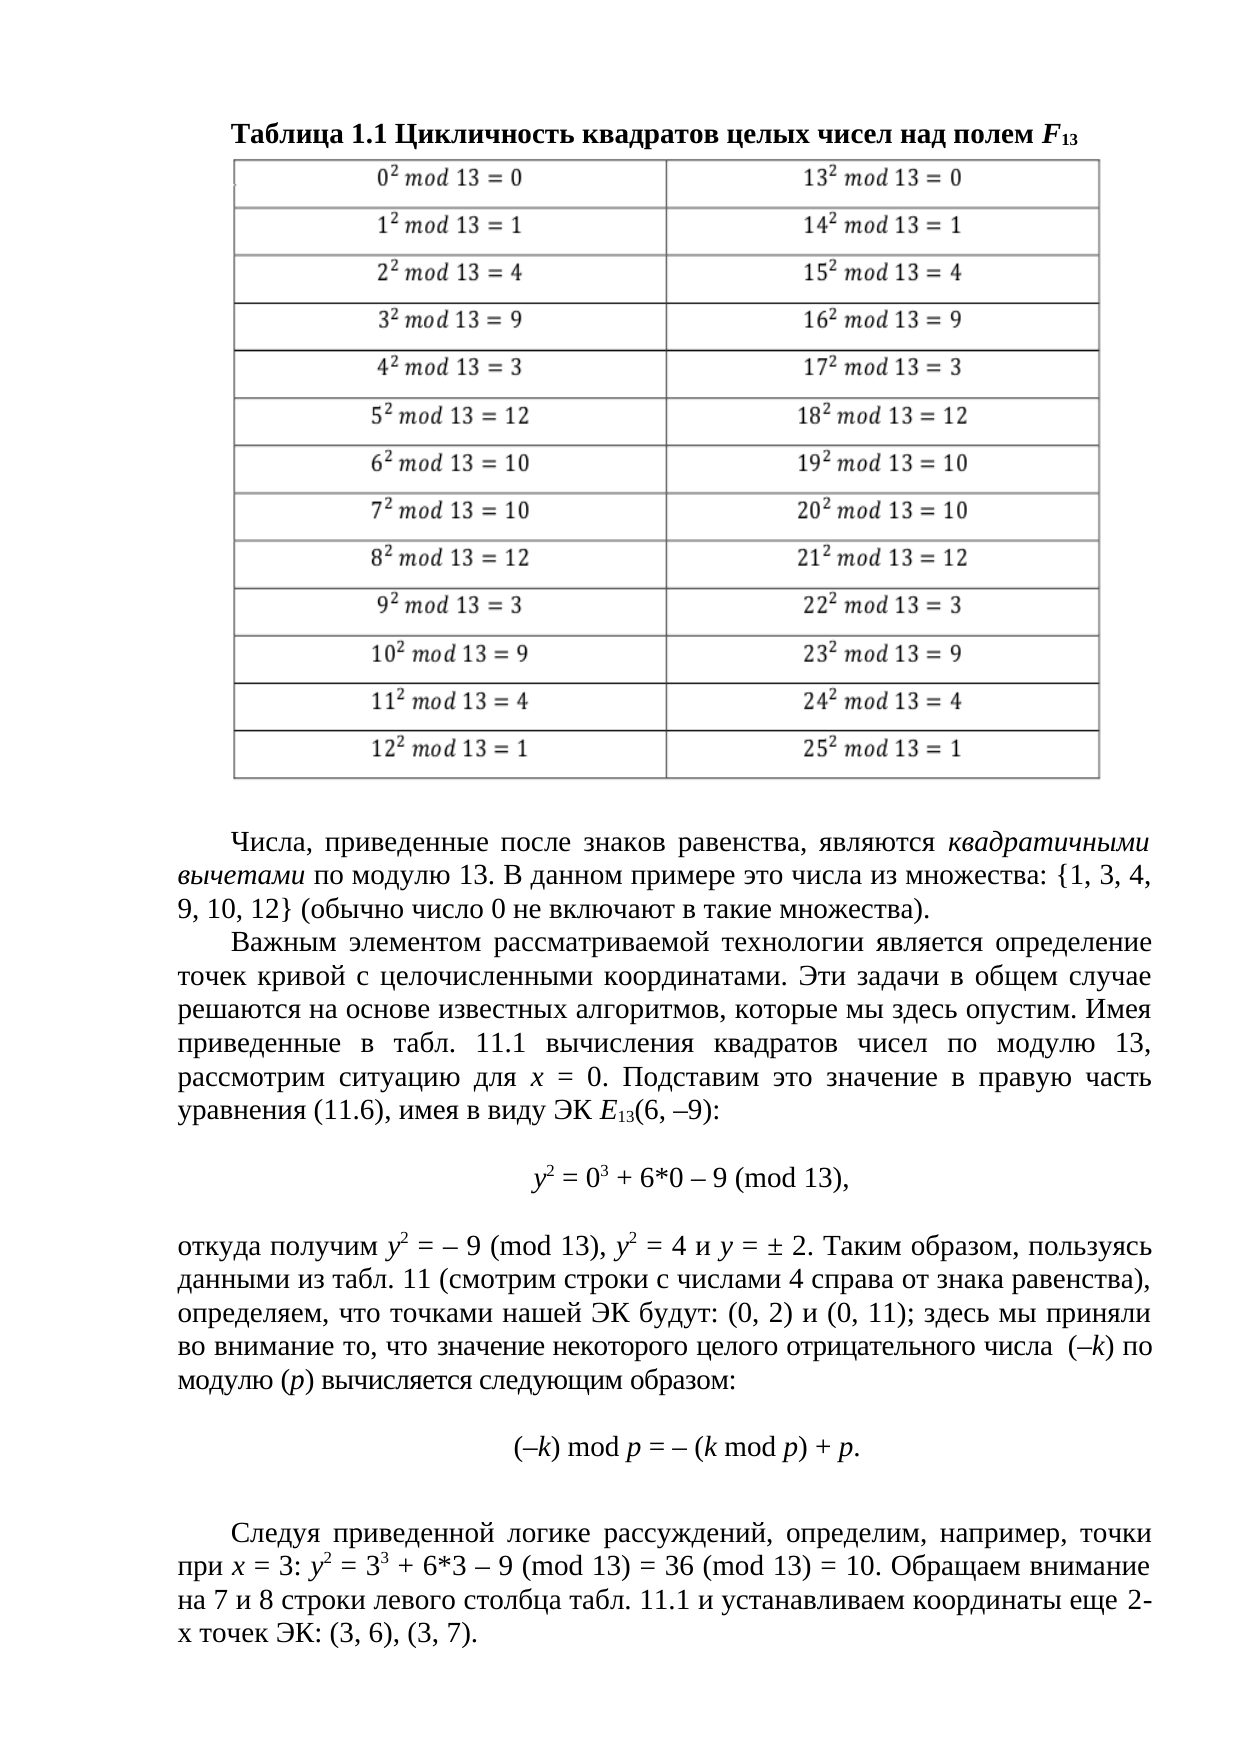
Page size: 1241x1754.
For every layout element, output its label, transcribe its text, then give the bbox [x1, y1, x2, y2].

text откуда получим у2 = – 9 (mod 13), у2 = 4 и у = ± 2. Таким образом, пользуясь данными из табл. 11 (смотрим строки с числами 4 справа от знака равенства), определяем, что точками нашей ЭК будут: (0, 2) и (0, 11); здесь мы приняли во внимание то, что значение некоторого целого отрицательного числа (–k) по модулю (р) вычисляется следующим образом: [177, 1228, 1153, 1395]
text (–k) mod р = – (k mod р) + p. [247, 1429, 1127, 1462]
text Важным элементом рассматриваемой технологии является определение точек кривой с целочисленными координатами. Эти задачи в общем случае решаются на основе известных алгоритмов, которые мы здесь опустим. Имея приведенные в табл. 11.1 вычисления квадратов чисел по модулю 13, рассмотрим ситуацию для х = 0. Подставим это значение в правую часть уравнения (11.6), имея в виду ЭК Е13(6, –9): [177, 924, 1153, 1126]
picture [219, 151, 1109, 790]
text у2 = 03 + 6*0 – 9 (mod 13), [256, 1160, 1127, 1194]
text Следуя приведенной логике рассуждений, определим, например, точки при х = 3: у2 = 33 + 6*3 – 9 (mod 13) = 36 (mod 13) = 10. Обращаем внимание на 7 и 8 строки левого столбца табл. 11.1 и устанавливаем координаты еще 2- х точек ЭК: (3, 6), (3, 7). [177, 1515, 1152, 1649]
text Таблица 1.1 Цикличность квадратов целых чисел над полем F13 [231, 116, 1176, 149]
text Числа, приведенные после знаков равенства, являются квадратичными вычетами по модулю 13. В данном примере это числа из множества: {1, 3, 4, 9, 10, 12} (обычно число 0 не включают в такие множества). [177, 824, 1152, 924]
